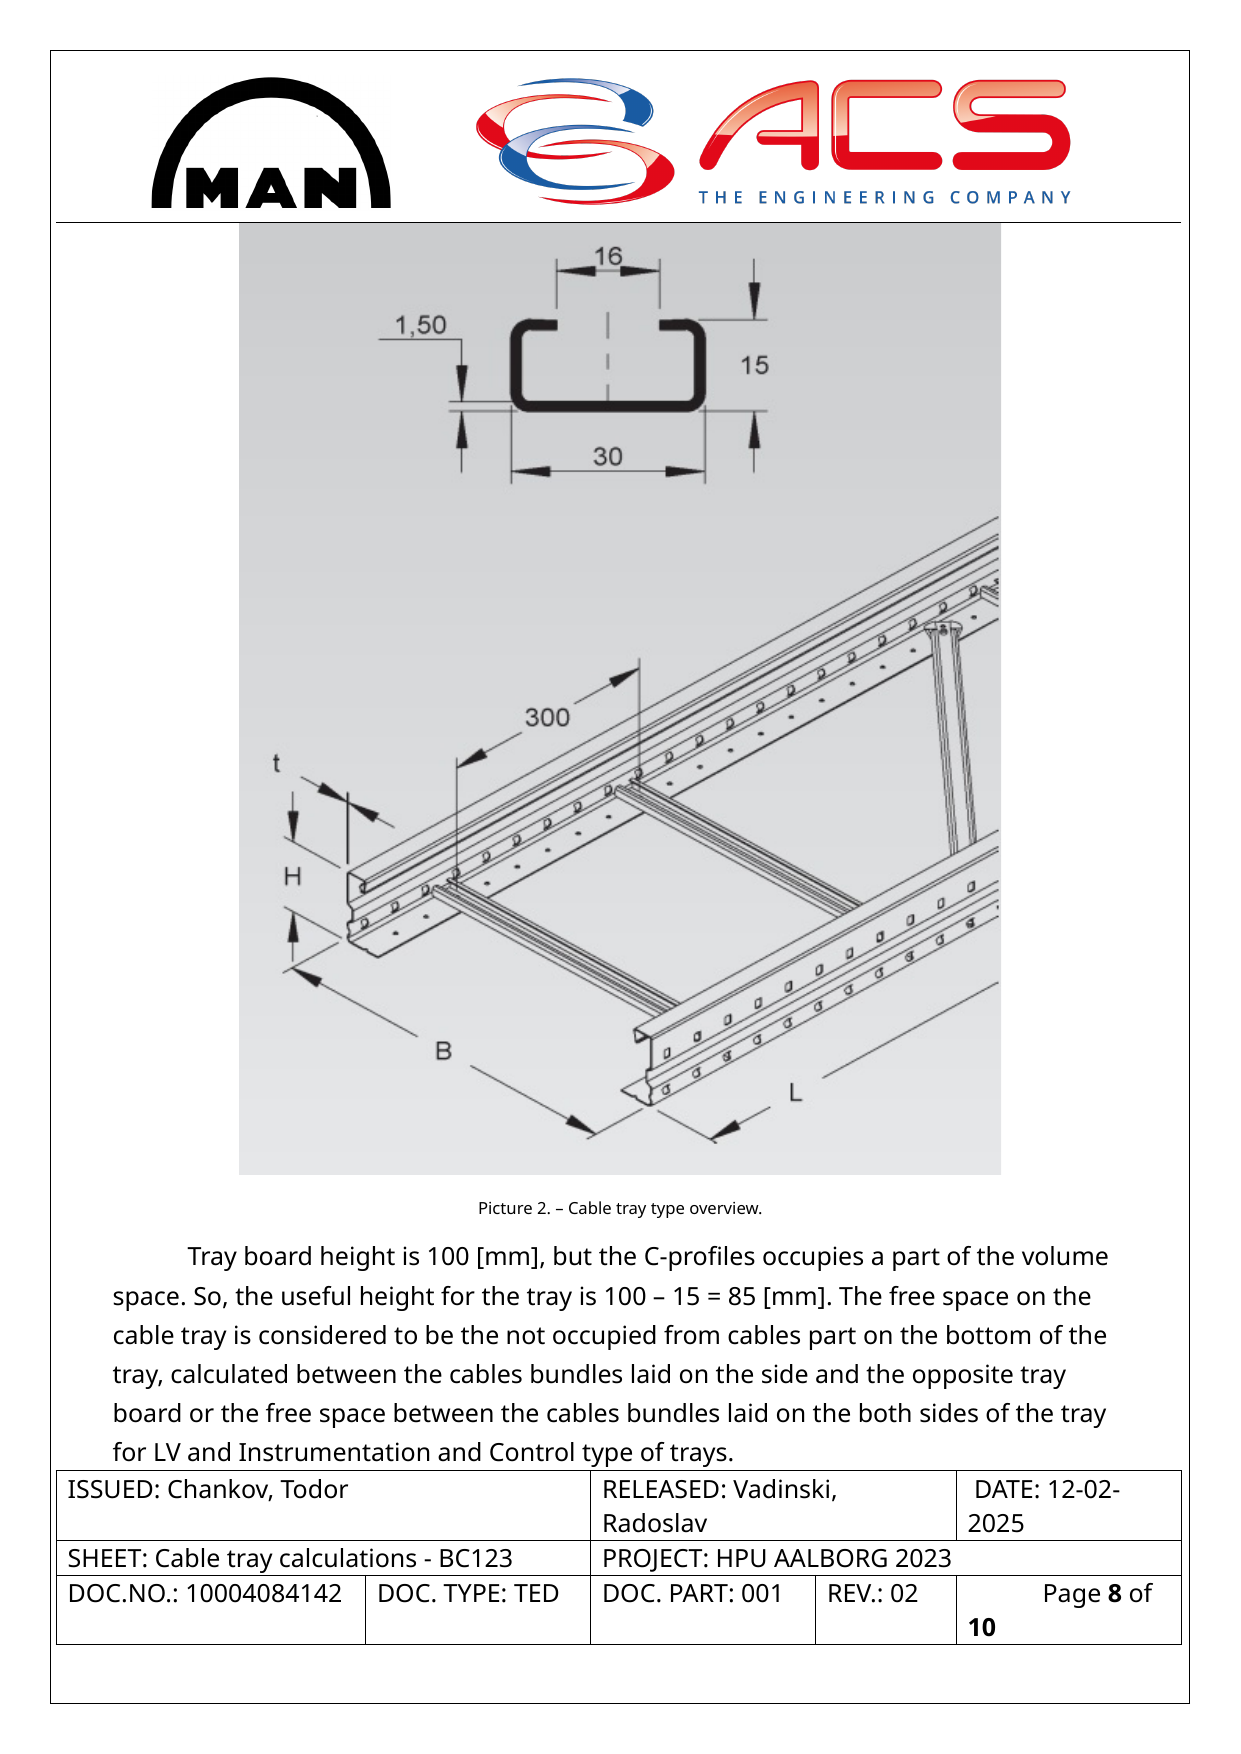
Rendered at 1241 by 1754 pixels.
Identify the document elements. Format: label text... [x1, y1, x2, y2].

text Tray board height is 100 [mm], but the C-profiles occupies a part of the volume space. So, the useful height for the tray is 100 – 15 = 85 [mm]. The free space on the cable tray is considered to be the not occupied from cables part on the bottom of the tray, calculated between the cables bundles laid on the side and the opposite tray board or the free space between the cables bundles laid on the both sides of the tray for LV and Instrumentation and Control type of trays. [112, 1239, 1128, 1469]
picture [151, 75, 391, 211]
picture [475, 75, 1086, 211]
text Picture 2. – Cable tray type overview. [112, 1196, 1128, 1219]
